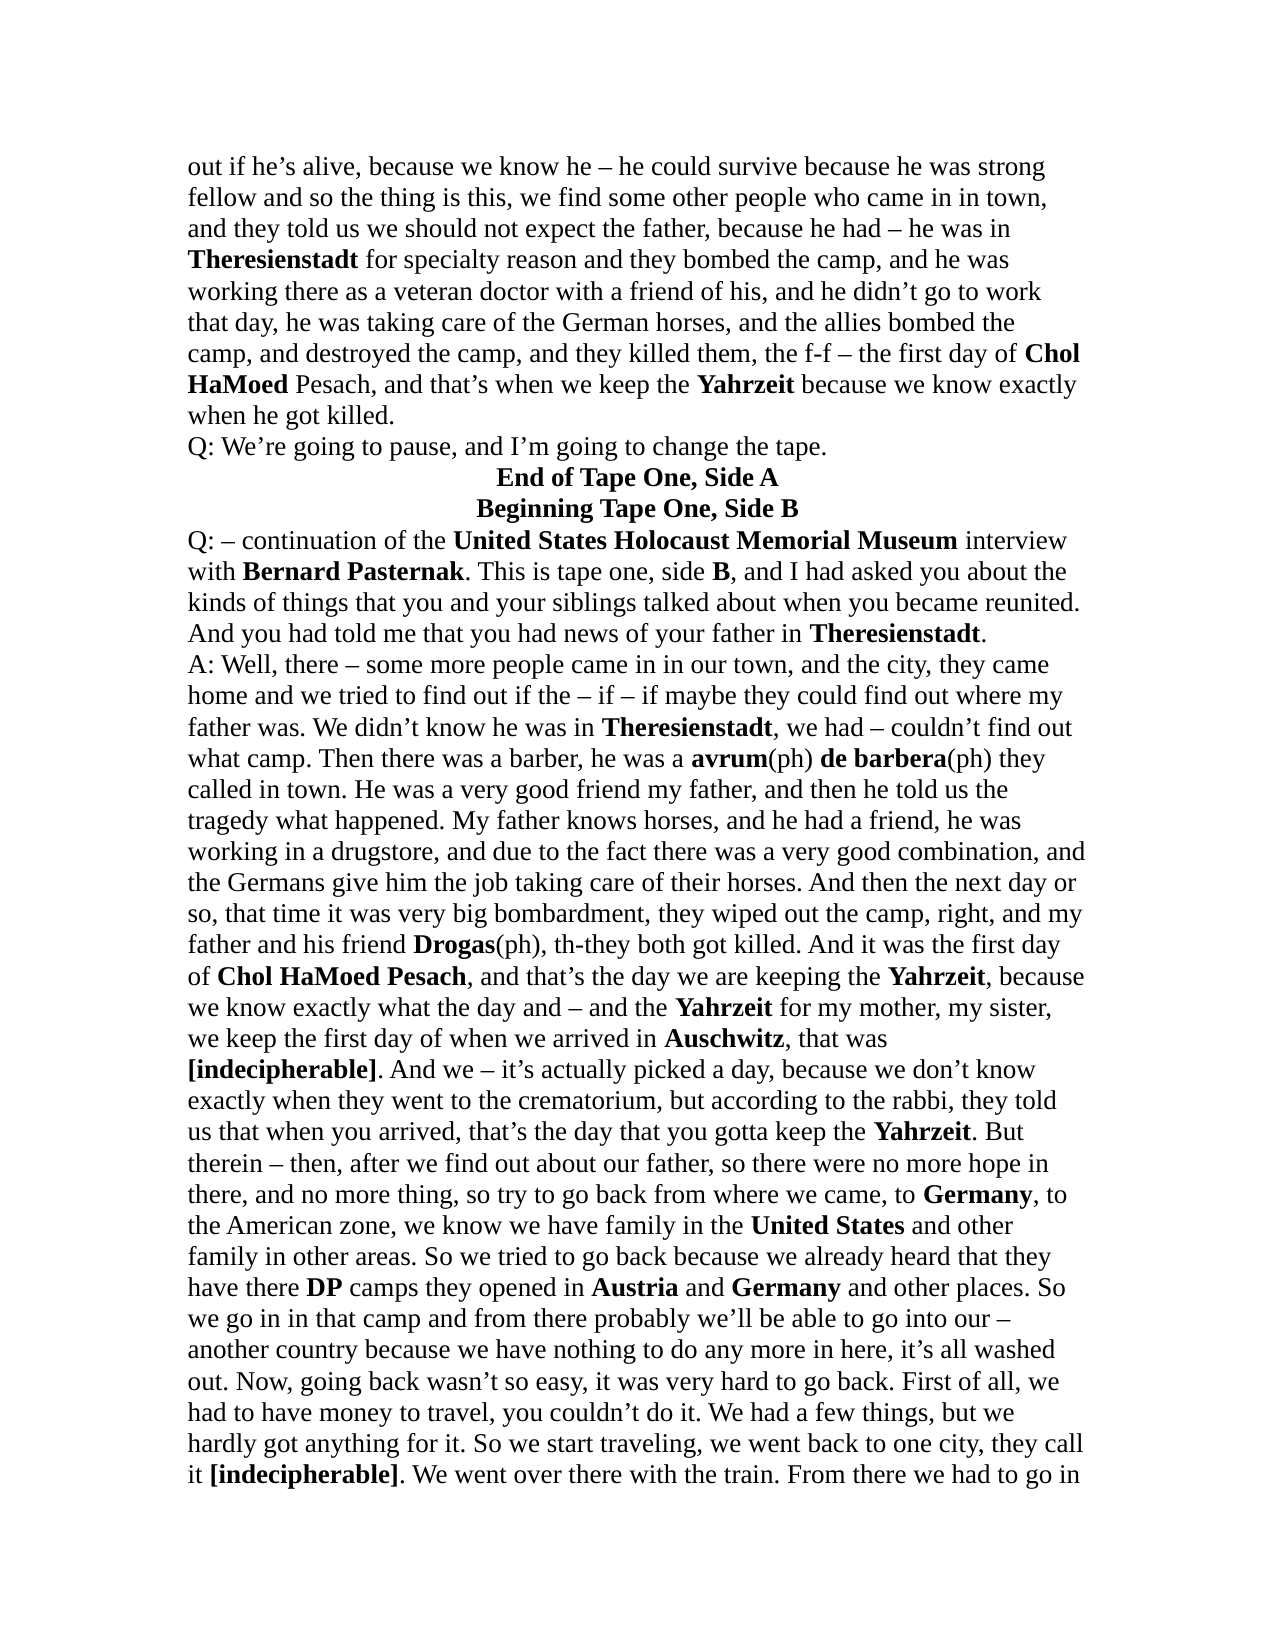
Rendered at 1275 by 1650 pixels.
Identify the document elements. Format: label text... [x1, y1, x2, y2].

text Q: We’re going to pause, and I’m going to change the tape. [187, 493, 1087, 524]
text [187, 711, 1087, 1489]
text Q: – continuation of the United States Holocaust Memorial Museum interview with Bernard Pasternak. This is tape one, side B, and I had asked you about the kinds of things that you and your siblings talked about when you became reunited. And you had told me that you had news of your father in Theresienstadt. [187, 586, 1087, 711]
text A: We – we ex – first of all, we were talking about the – our father to see if we could find him to find out what it is. And that was in the top of the agenda, to find out if he’s alive, because we know he – he could survive because he was strong fellow and so the thing is this, we find some other people who came in in town, and they told us we should not expect the father, because he had – he was in Theresienstadt for specialty reason and they bombed the camp, and he was working there as a veteran doctor with a friend of his, and he didn’t go to work that day, he was taking care of the German horses, and the allies bombed the camp, and destroyed the camp, and they killed them, the f-f – the first day of Chol HaMoed Pesach, and that’s when we keep the Yahrzeit because we know exactly when he got killed. [187, 150, 1087, 493]
text Beginning Tape One, Side B [187, 555, 1087, 586]
text End of Tape One, Side A [187, 524, 1087, 555]
